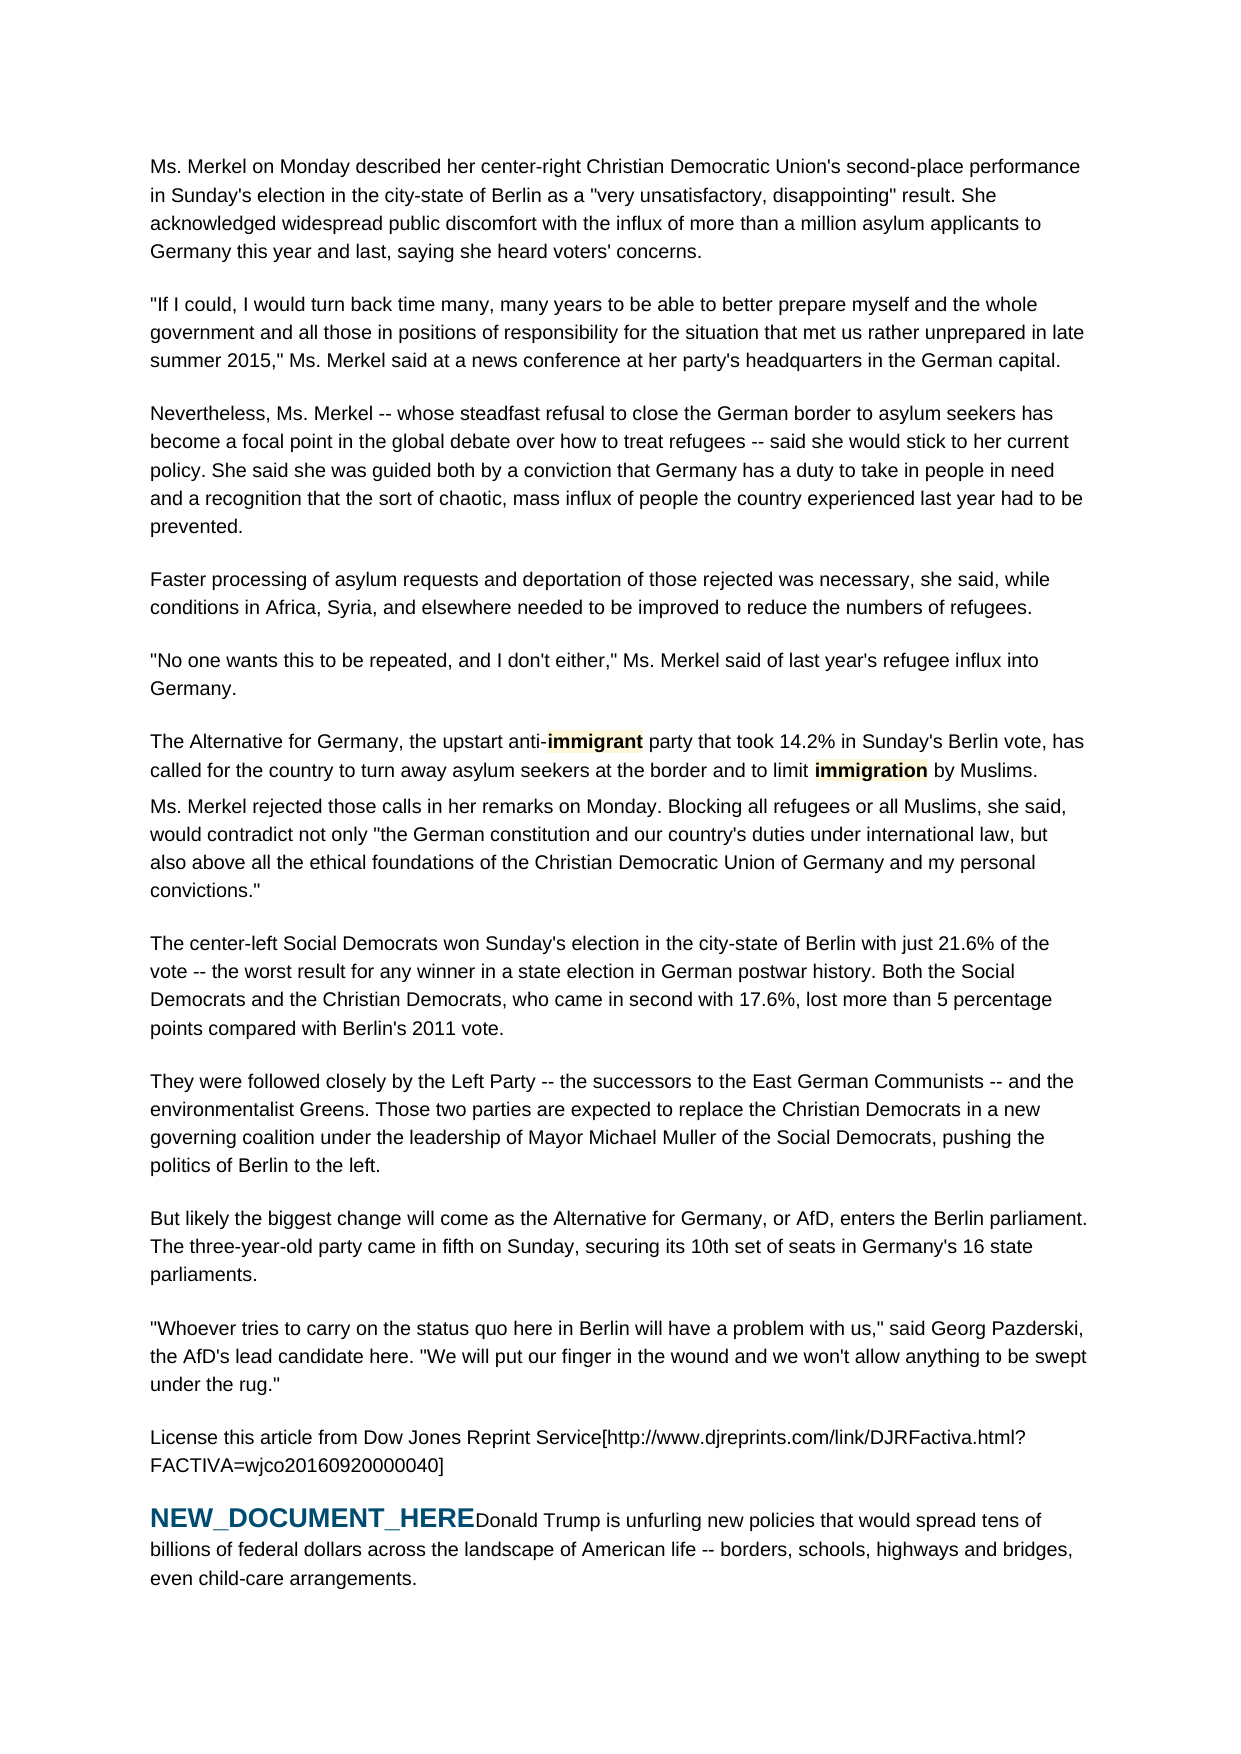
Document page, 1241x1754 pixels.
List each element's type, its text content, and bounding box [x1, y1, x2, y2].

text Nevertheless, Ms. Merkel -- whose steadfast refusal to close the German border to asylum seekers has become a focal point in the global debate over how to treat refugees -- said she would stick to her current policy. She said she was guided both by a conviction that Germany has a duty to take in people in need and a recognition that the sort of chaotic, mass influx of people the country experienced last year had to be prevented. [150, 397, 1090, 537]
text Ms. Merkel rejected those calls in her remarks on Monday. Blocking all refugees or all Muslims, she said, would contradict not only "the German constitution and our country's duties under international law, but also above all the ethical foundations of the Christian Democratic Union of Germany and my personal convictions." [150, 789, 1090, 902]
text License this article from Dow Jones Reprint Service[http://www.djreprints.com/link/DJRFactiva.html?FACTIVA=wjco20160920000040] [150, 1420, 1090, 1477]
text "Whoever tries to carry on the status quo here in Berlin will have a problem with us," said Georg Pazderski, the AfD's lead candidate here. "We will put our finger in the wound and we won't allow anything to be swept under the rug." [150, 1311, 1090, 1395]
text They were followed closely by the Left Party -- the successors to the East German Communists -- and the environmentalist Greens. Those two parties are expected to replace the Christian Democrats in a new governing coalition under the leadership of Mayor Michael Muller of the Social Democrats, pushing the politics of Berlin to the left. [150, 1064, 1090, 1177]
text NEW_DOCUMENT_HEREDonald Trump is unfurling new policies that would spread tens of billions of federal dollars across the landscape of American life -- borders, schools, highways and bridges, even child-care arrangements. [150, 1502, 1090, 1589]
text Faster processing of asylum requests and deportation of those rejected was necessary, she said, while conditions in Africa, Syria, and elsewhere needed to be improved to reduce the numbers of refugees. [150, 562, 1090, 619]
text "No one wants this to be repeated, and I don't either," Ms. Merkel said of last year's refugee influx into Germany. [150, 644, 1090, 700]
text The Alternative for Germany, the upstart anti-immigrant party that took 14.2% in Sunday's Berlin vote, has called for the country to turn away asylum seekers at the border and to limit immigration by Muslims. [150, 725, 1090, 781]
text The center-left Social Democrats won Sunday's election in the city-state of Berlin with just 21.6% of the vote -- the worst result for any winner in a state election in German postwar history. Both the Social Democrats and the Christian Democrats, who came in second with 17.6%, lost more than 5 percentage points compared with Berlin's 2011 vote. [150, 927, 1090, 1039]
text "If I could, I would turn back time many, many years to be able to better prepare myself and the whole government and all those in positions of responsibility for the situation that met us rather unprepared in late summer 2015," Ms. Merkel said at a news conference at her party's headquarters in the German capital. [150, 287, 1090, 372]
text But likely the biggest change will come as the Alternative for Germany, or AfD, enters the Berlin parliament. The three-year-old party came in fifth on Sunday, securing its 10th set of seats in Germany's 16 state parliaments. [150, 1202, 1090, 1286]
text Ms. Merkel on Monday described her center-right Christian Democratic Union's second-place performance in Sunday's election in the city-state of Berlin as a "very unsatisfactory, disappointing" result. She acknowledged widespread public discomfort with the influx of more than a million asylum applicants to Germany this year and last, saying she heard voters' concerns. [150, 150, 1090, 262]
